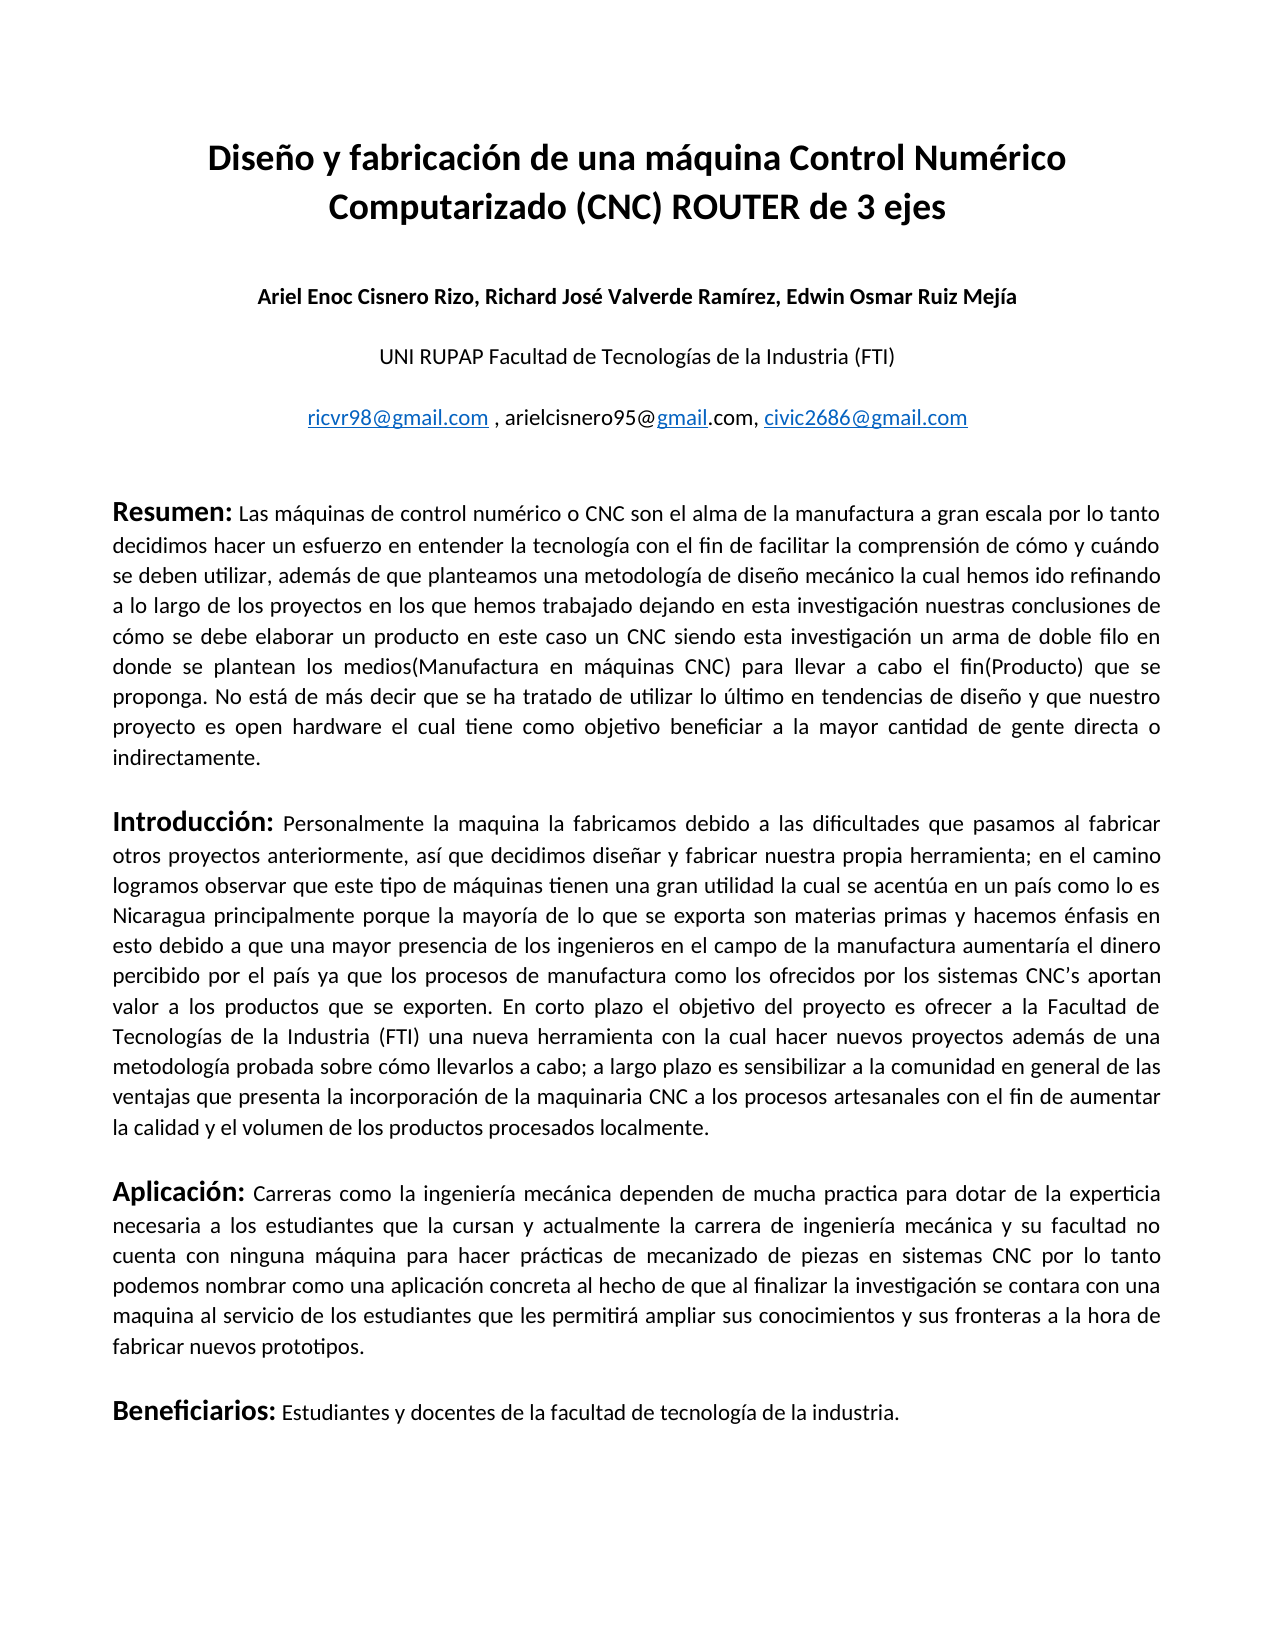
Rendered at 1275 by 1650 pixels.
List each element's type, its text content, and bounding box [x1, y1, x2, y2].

text Beneficiarios: Estudiantes y docentes de la facultad de tecnología de la industria. [112, 1392, 1163, 1428]
text Ariel Enoc Cisnero Rizo, Richard José Valverde Ramírez, Edwin Osmar Ruiz Mejía [112, 282, 1163, 310]
text Aplicación: Carreras como la ingeniería mecánica dependen de mucha practica para dotar de la experticia necesaria a los estudiantes que la cursan y actualmente la carrera de ingeniería mecánica y su facultad no cuenta con ninguna máquina para hacer prácticas de mecanizado de piezas en sistemas CNC por lo tanto podemos nombrar como una aplicación concreta al hecho de que al finalizar la investigación se contara con una maquina al servicio de los estudiantes que les permitirá ampliar sus conocimientos y sus fronteras a la hora de fabricar nuevos prototipos. [112, 1173, 1163, 1360]
text ricvr98@gmail.com , arielcisnero95@gmail.com, civic2686@gmail.com [112, 403, 1163, 431]
text Resumen: Las máquinas de control numérico o CNC son el alma de la manufactura a gran escala por lo tanto decidimos hacer un esfuerzo en entender la tecnología con el fin de facilitar la comprensión de cómo y cuándo se deben utilizar, además de que planteamos una metodología de diseño mecánico la cual hemos ido refinando a lo largo de los proyectos en los que hemos trabajado dejando en esta investigación nuestras conclusiones de cómo se debe elaborar un producto en este caso un CNC siendo esta investigación un arma de doble filo en donde se plantean los medios(Manufactura en máquinas CNC) para llevar a cabo el fin(Producto) que se proponga. No está de más decir que se ha tratado de utilizar lo último en tendencias de diseño y que nuestro proyecto es open hardware el cual tiene como objetivo beneficiar a la mayor cantidad de gente directa o indirectamente. [112, 493, 1163, 771]
text Introducción: Personalmente la maquina la fabricamos debido a las dificultades que pasamos al fabricar otros proyectos anteriormente, así que decidimos diseñar y fabricar nuestra propia herramienta; en el camino logramos observar que este tipo de máquinas tienen una gran utilidad la cual se acentúa en un país como lo es Nicaragua principalmente porque la mayoría de lo que se exporta son materias primas y hacemos énfasis en esto debido a que una mayor presencia de los ingenieros en el campo de la manufactura aumentaría el dinero percibido por el país ya que los procesos de manufactura como los ofrecidos por los sistemas CNC’s aportan valor a los productos que se exporten. En corto plazo el objetivo del proyecto es ofrecer a la Facultad de Tecnologías de la Industria (FTI) una nueva herramienta con la cual hacer nuevos proyectos además de una metodología probada sobre cómo llevarlos a cabo; a largo plazo es sensibilizar a la comunidad en general de las ventajas que presenta la incorporación de la maquinaria CNC a los procesos artesanales con el fin de aumentar la calidad y el volumen de los productos procesados localmente. [112, 803, 1163, 1141]
text UNI RUPAP Facultad de Tecnologías de la Industria (FTI) [112, 342, 1163, 370]
text Diseño y fabricación de una máquina Control Numérico Computarizado (CNC) ROUTER de 3 ejes [112, 133, 1163, 229]
